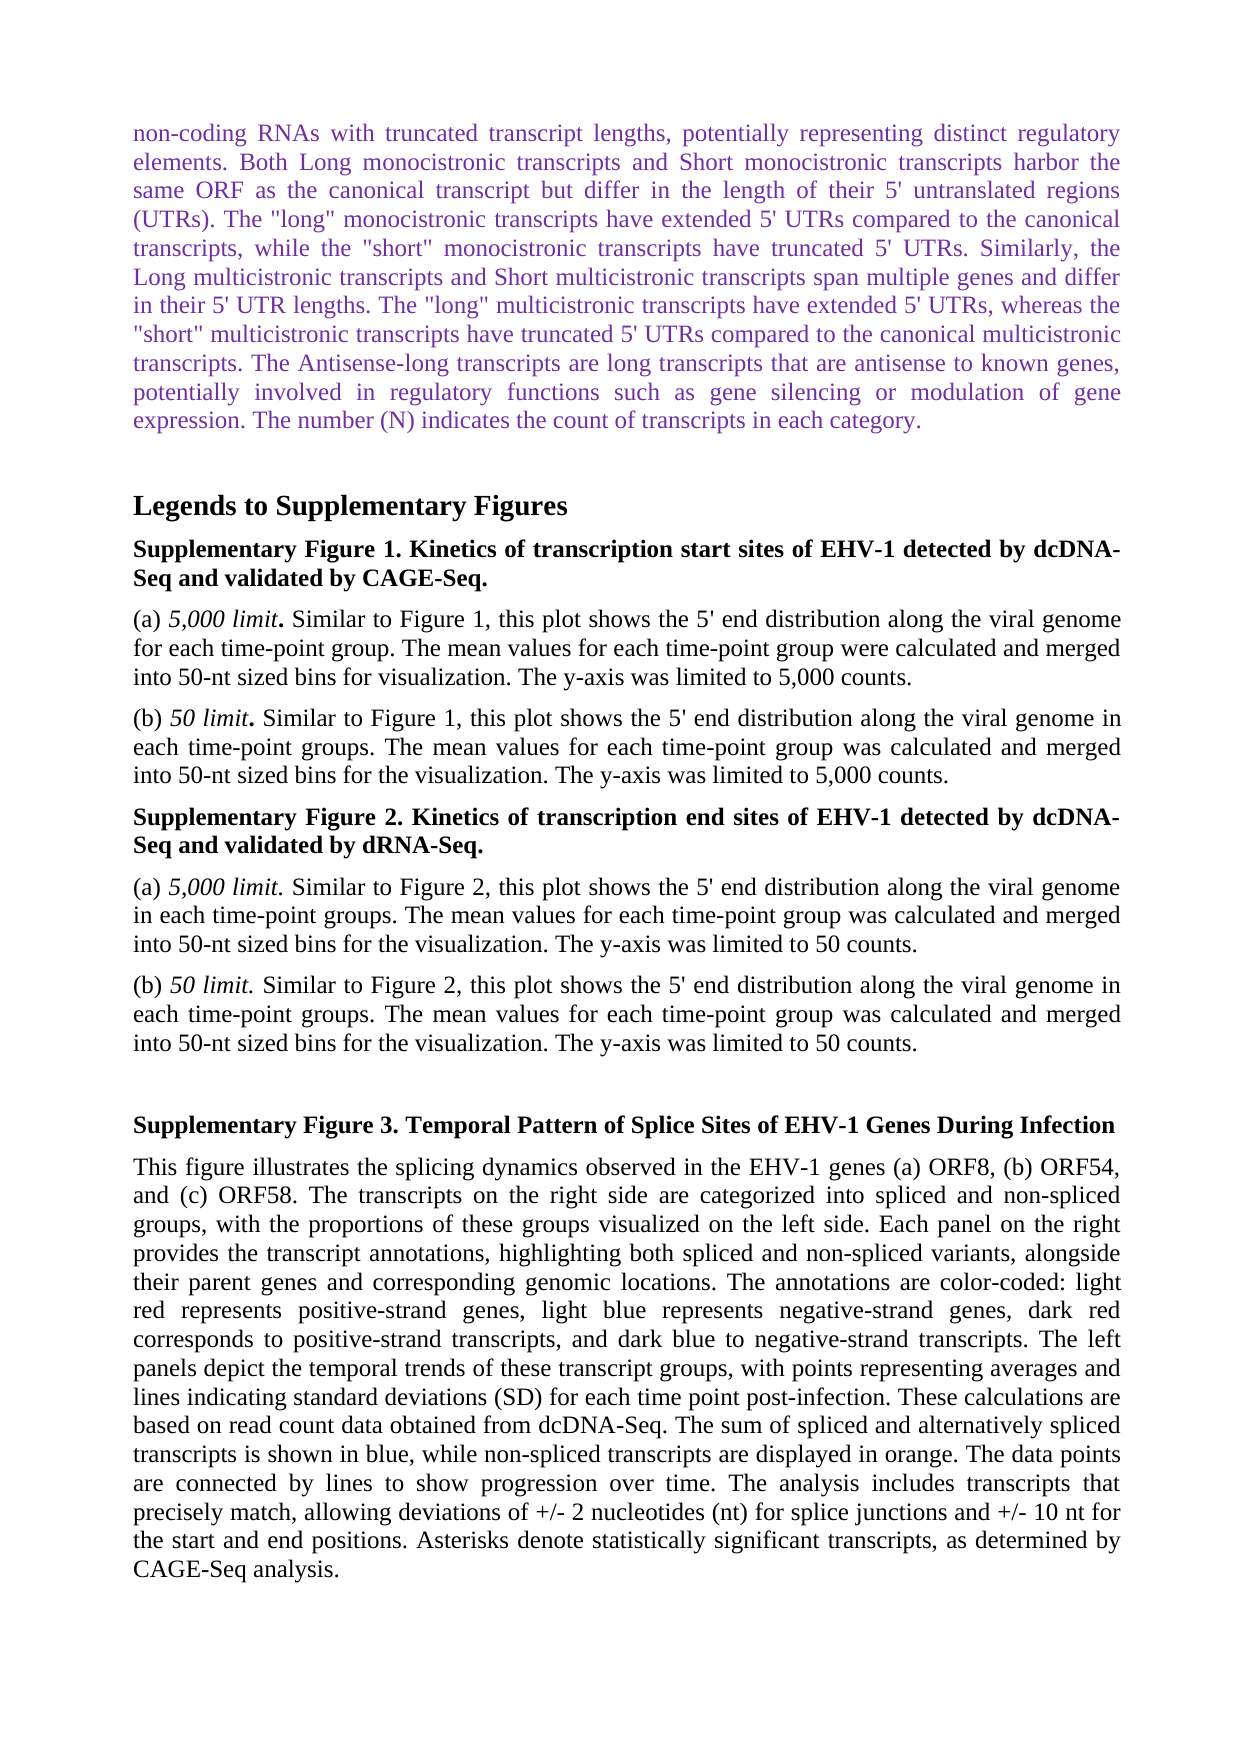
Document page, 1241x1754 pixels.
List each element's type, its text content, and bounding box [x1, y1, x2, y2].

text Legends to Supplementary Figures [133, 488, 1122, 522]
text Supplementary Figure 1. Kinetics of transcription start sites of EHV-1 detected by dcDNA-Seq and validated by CAGE-Seq. [133, 534, 1122, 592]
text Supplementary Figure 3. Temporal Pattern of Splice Sites of EHV-1 Genes During Infection [133, 1110, 1122, 1139]
text This figure illustrates the splicing dynamics observed in the EHV-1 genes (a) ORF8, (b) ORF54, and (c) ORF58. The transcripts on the right side are categorized into spliced and non-spliced groups, with the proportions of these groups visualized on the left side. Each panel on the right provides the transcript annotations, highlighting both spliced and non-spliced variants, alongside their parent genes and corresponding genomic locations. The annotations are color-coded: light red represents positive-strand genes, light blue represents negative-strand genes, dark red corresponds to positive-strand transcripts, and dark blue to negative-strand transcripts. The left panels depict the temporal trends of these transcript groups, with points representing averages and lines indicating standard deviations (SD) for each time point post-infection. These calculations are based on read count data obtained from dcDNA-Seq. The sum of spliced and alternatively spliced transcripts is shown in blue, while non-spliced transcripts are displayed in orange. The data points are connected by lines to show progression over time. The analysis includes transcripts that precisely match, allowing deviations of +/- 2 nucleotides (nt) for splice junctions and +/- 10 nt for the start and end positions. Asterisks denote statistically significant transcripts, as determined by CAGE-Seq analysis. [133, 1152, 1122, 1583]
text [133, 118, 1122, 434]
text Supplementary Figure 2. Kinetics of transcription end sites of EHV-1 detected by dcDNA-Seq and validated by dRNA-Seq. [133, 802, 1122, 859]
text (b) 50 limit. Similar to Figure 1, this plot shows the 5' end distribution along the viral genome in each time-point groups. The mean values for each time-point group was calculated and merged into 50-nt sized bins for the visualization. The y-axis was limited to 5,000 counts. [133, 703, 1122, 789]
text (a) 5,000 limit. Similar to Figure 2, this plot shows the 5' end distribution along the viral genome in each time-point groups. The mean values for each time-point group was calculated and merged into 50-nt sized bins for the visualization. The y-axis was limited to 50 counts. [133, 872, 1122, 958]
text (b) 50 limit. Similar to Figure 2, this plot shows the 5' end distribution along the viral genome in each time-point groups. The mean values for each time-point group was calculated and merged into 50-nt sized bins for the visualization. The y-axis was limited to 50 counts. [133, 970, 1122, 1057]
text (a) 5,000 limit. Similar to Figure 1, this plot shows the 5' end distribution along the viral genome for each time-point group. The mean values for each time-point group were calculated and merged into 50-nt sized bins for visualization. The y-axis was limited to 5,000 counts. [133, 604, 1122, 690]
